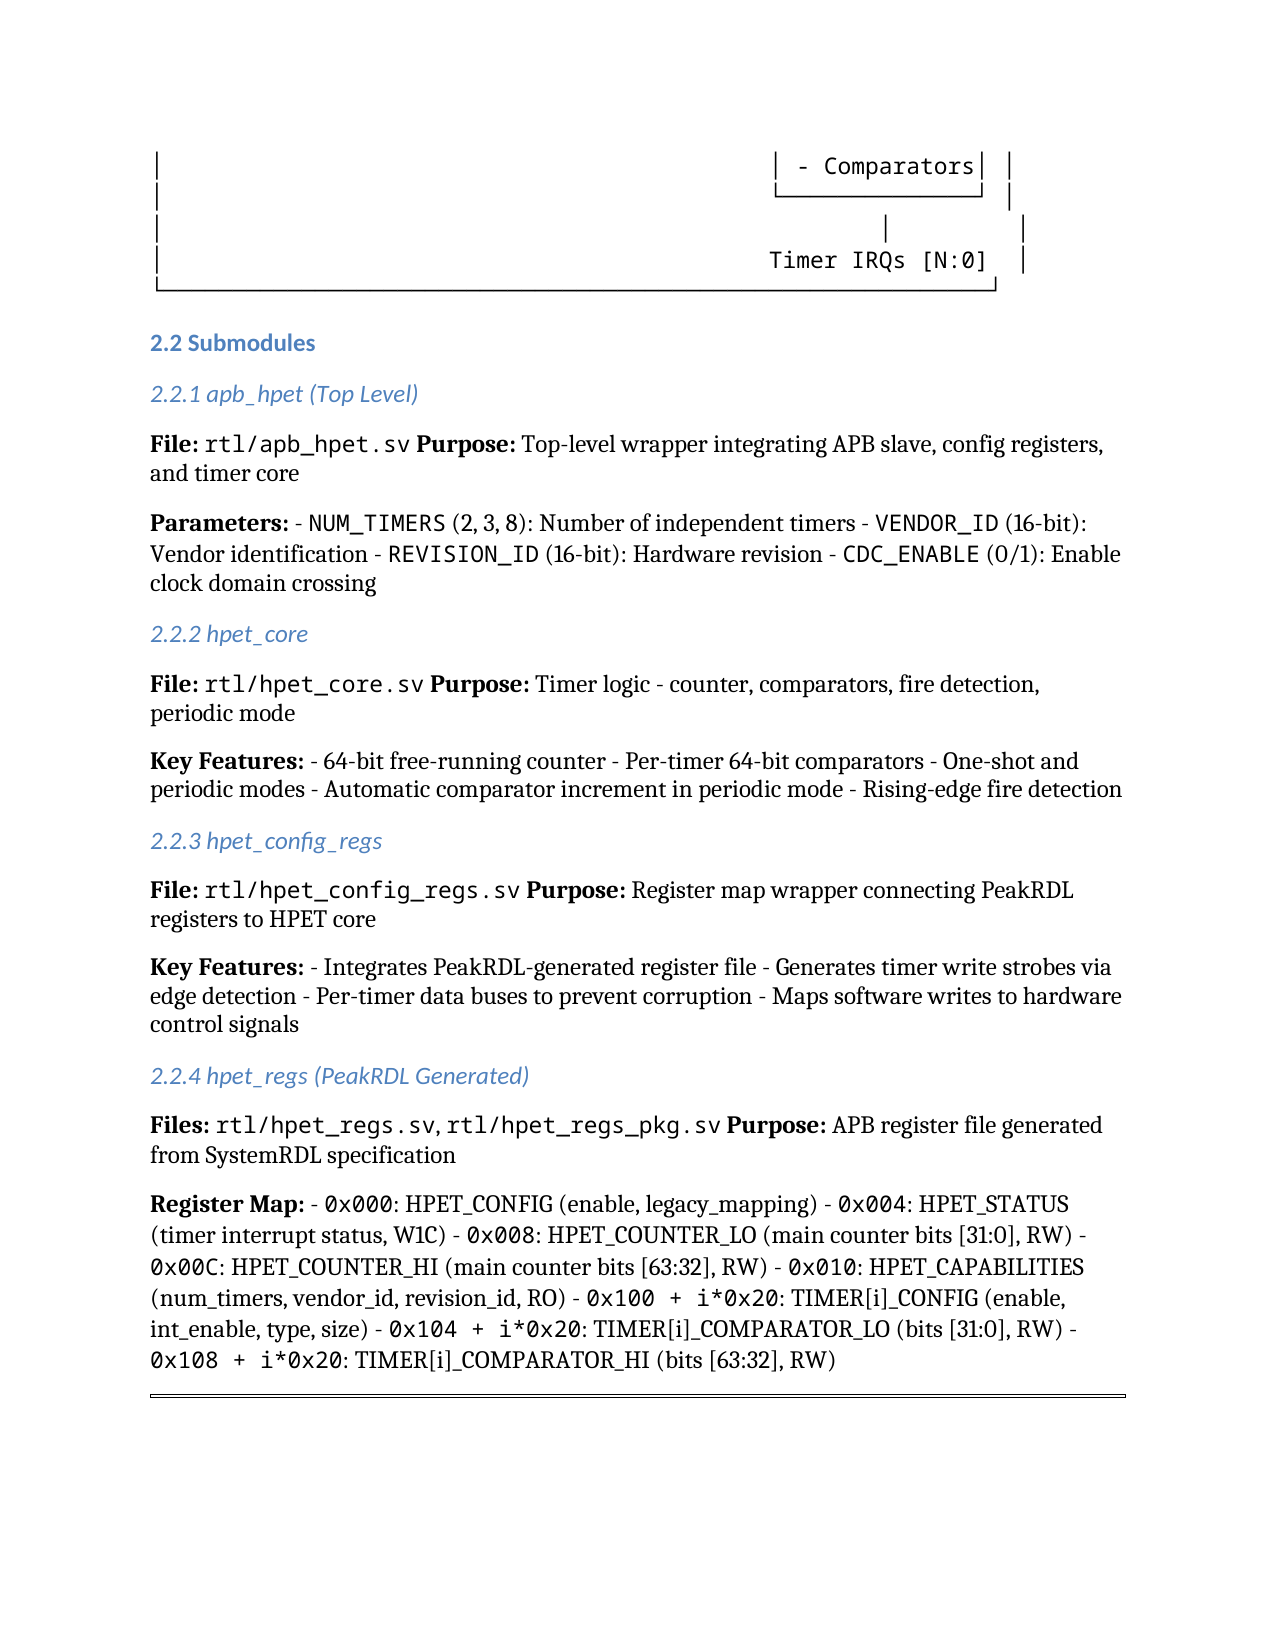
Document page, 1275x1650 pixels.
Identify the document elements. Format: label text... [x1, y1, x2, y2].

subtitle 2.2.4 hpet_regs (PeakRDL Generated) [150, 1060, 1125, 1091]
text Files: rtl/hpet_regs.sv, rtl/hpet_regs_pkg.sv Purpose: APB register file generated from SystemRDL specification [150, 1109, 1125, 1169]
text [150, 150, 1125, 306]
text Key Features: - Integrates PeakRDL-generated register file - Generates timer write strobes via edge detection - Per-timer data buses to prevent corruption - Maps software writes to hardware control signals [150, 953, 1125, 1039]
text Key Features: - 64-bit free-running counter - Per-timer 64-bit comparators - One-shot and periodic modes - Automatic comparator increment in periodic mode - Rising-edge fire detection [150, 747, 1125, 804]
subtitle 2.2.1 apb_hpet (Top Level) [150, 378, 1125, 409]
subtitle 2.2.2 hpet_core [150, 618, 1125, 649]
text File: rtl/hpet_config_regs.sv Purpose: Register map wrapper connecting PeakRDL registers to HPET core [150, 874, 1125, 934]
subtitle 2.2 Submodules [150, 327, 1125, 358]
text Parameters: - NUM_TIMERS (2, 3, 8): Number of independent timers - VENDOR_ID (16-bit): Vendor identification - REVISION_ID (16-bit): Hardware revision - CDC_ENABLE (0/1): Enable clock domain crossing [150, 506, 1125, 598]
text Register Map: - 0x000: HPET_CONFIG (enable, legacy_mapping) - 0x004: HPET_STATUS (timer interrupt status, W1C) - 0x008: HPET_COUNTER_LO (main counter bits [31:0], RW) - 0x00C: HPET_COUNTER_HI (main counter bits [63:32], RW) - 0x010: HPET_CAPABILITIES (num_timers, vendor_id, revision_id, RO) - 0x100 + i*0x20: TIMER[i]_CONFIG (enable, int_enable, type, size) - 0x104 + i*0x20: TIMER[i]_COMPARATOR_LO (bits [31:0], RW) - 0x108 + i*0x20: TIMER[i]_COMPARATOR_HI (bits [63:32], RW) [150, 1188, 1125, 1376]
subtitle 2.2.3 hpet_config_regs [150, 825, 1125, 855]
text File: rtl/apb_hpet.sv Purpose: Top-level wrapper integrating APB slave, config registers, and timer core [150, 428, 1125, 488]
text File: rtl/hpet_core.sv Purpose: Timer logic - counter, comparators, fire detection, periodic mode [150, 668, 1125, 728]
